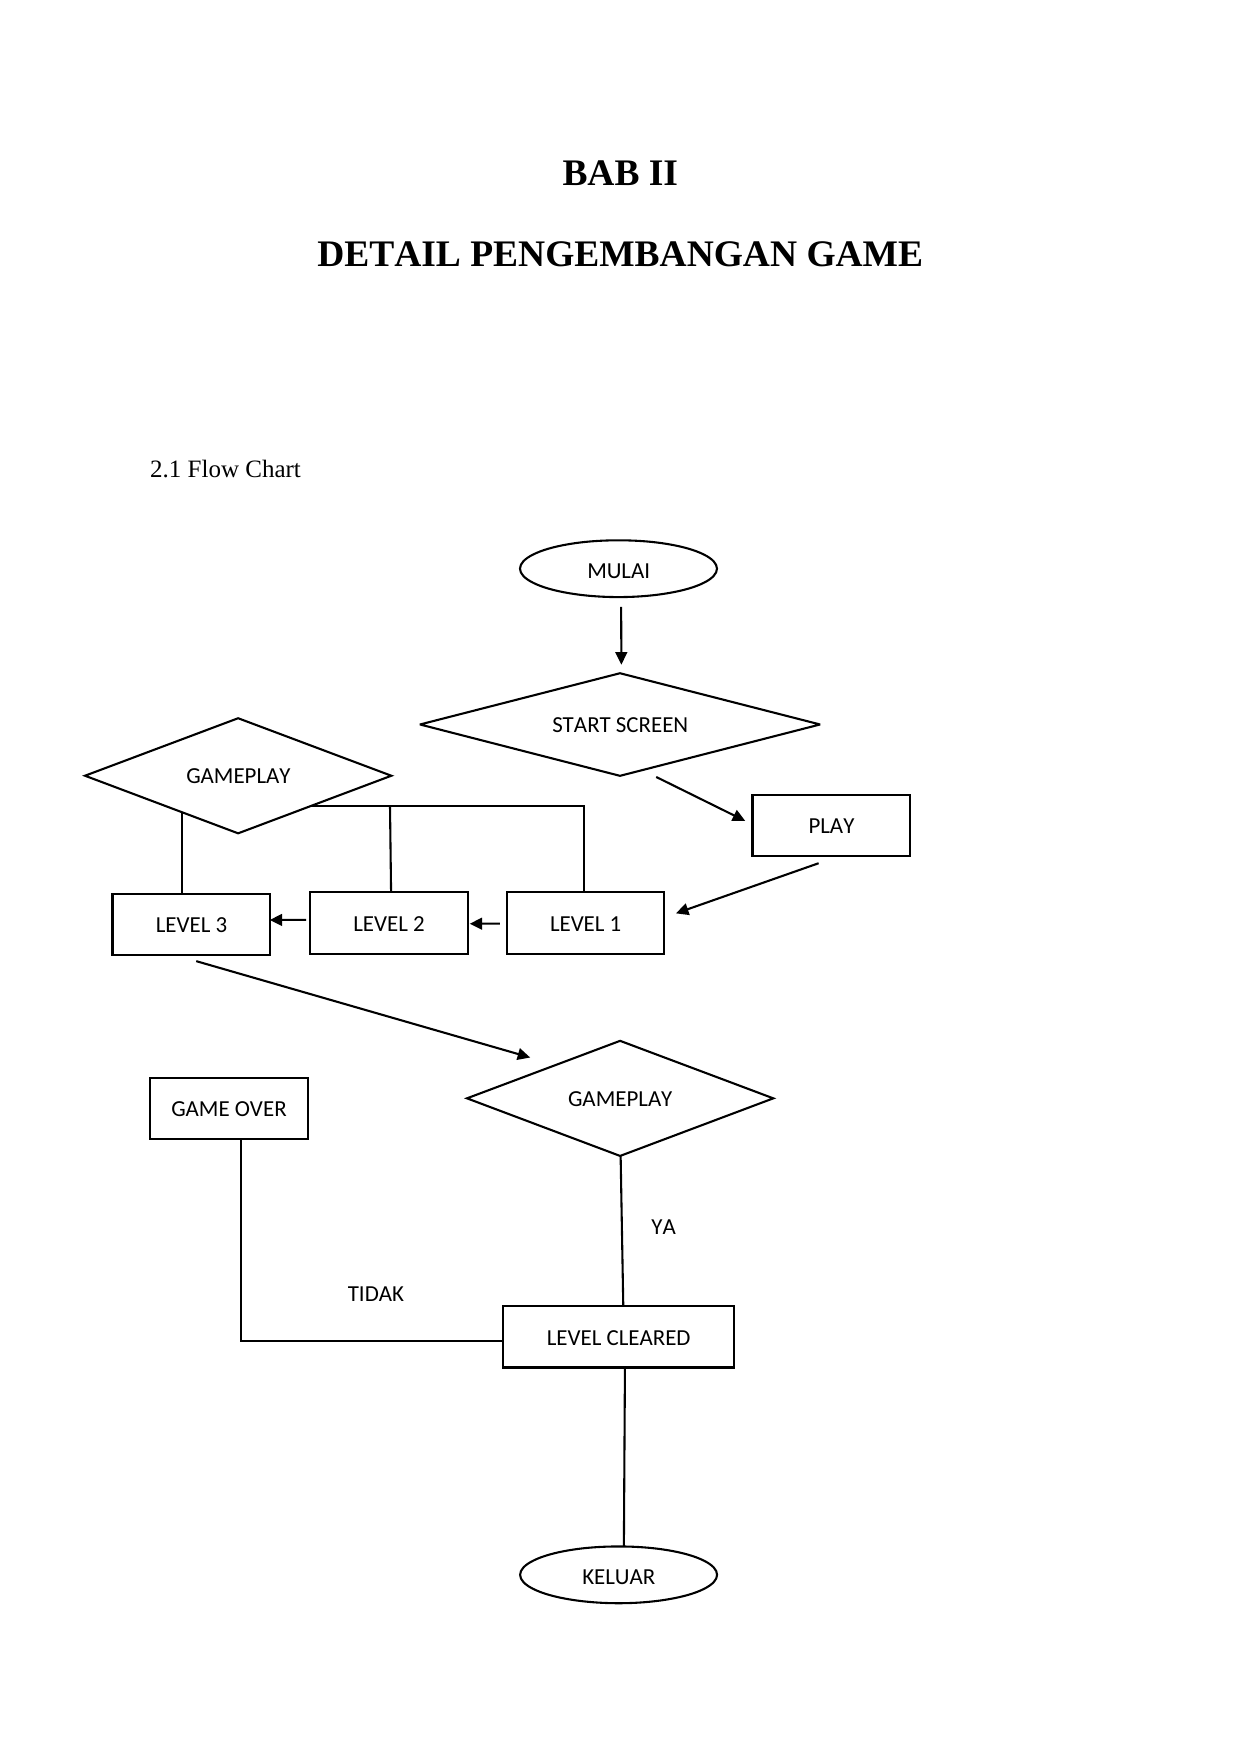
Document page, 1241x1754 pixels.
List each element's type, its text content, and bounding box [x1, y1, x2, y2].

text DETAIL PENGEMBANGAN GAME [150, 231, 1090, 274]
text BAB II [150, 150, 1090, 193]
text 2.1 Flow Chart [150, 454, 1090, 483]
